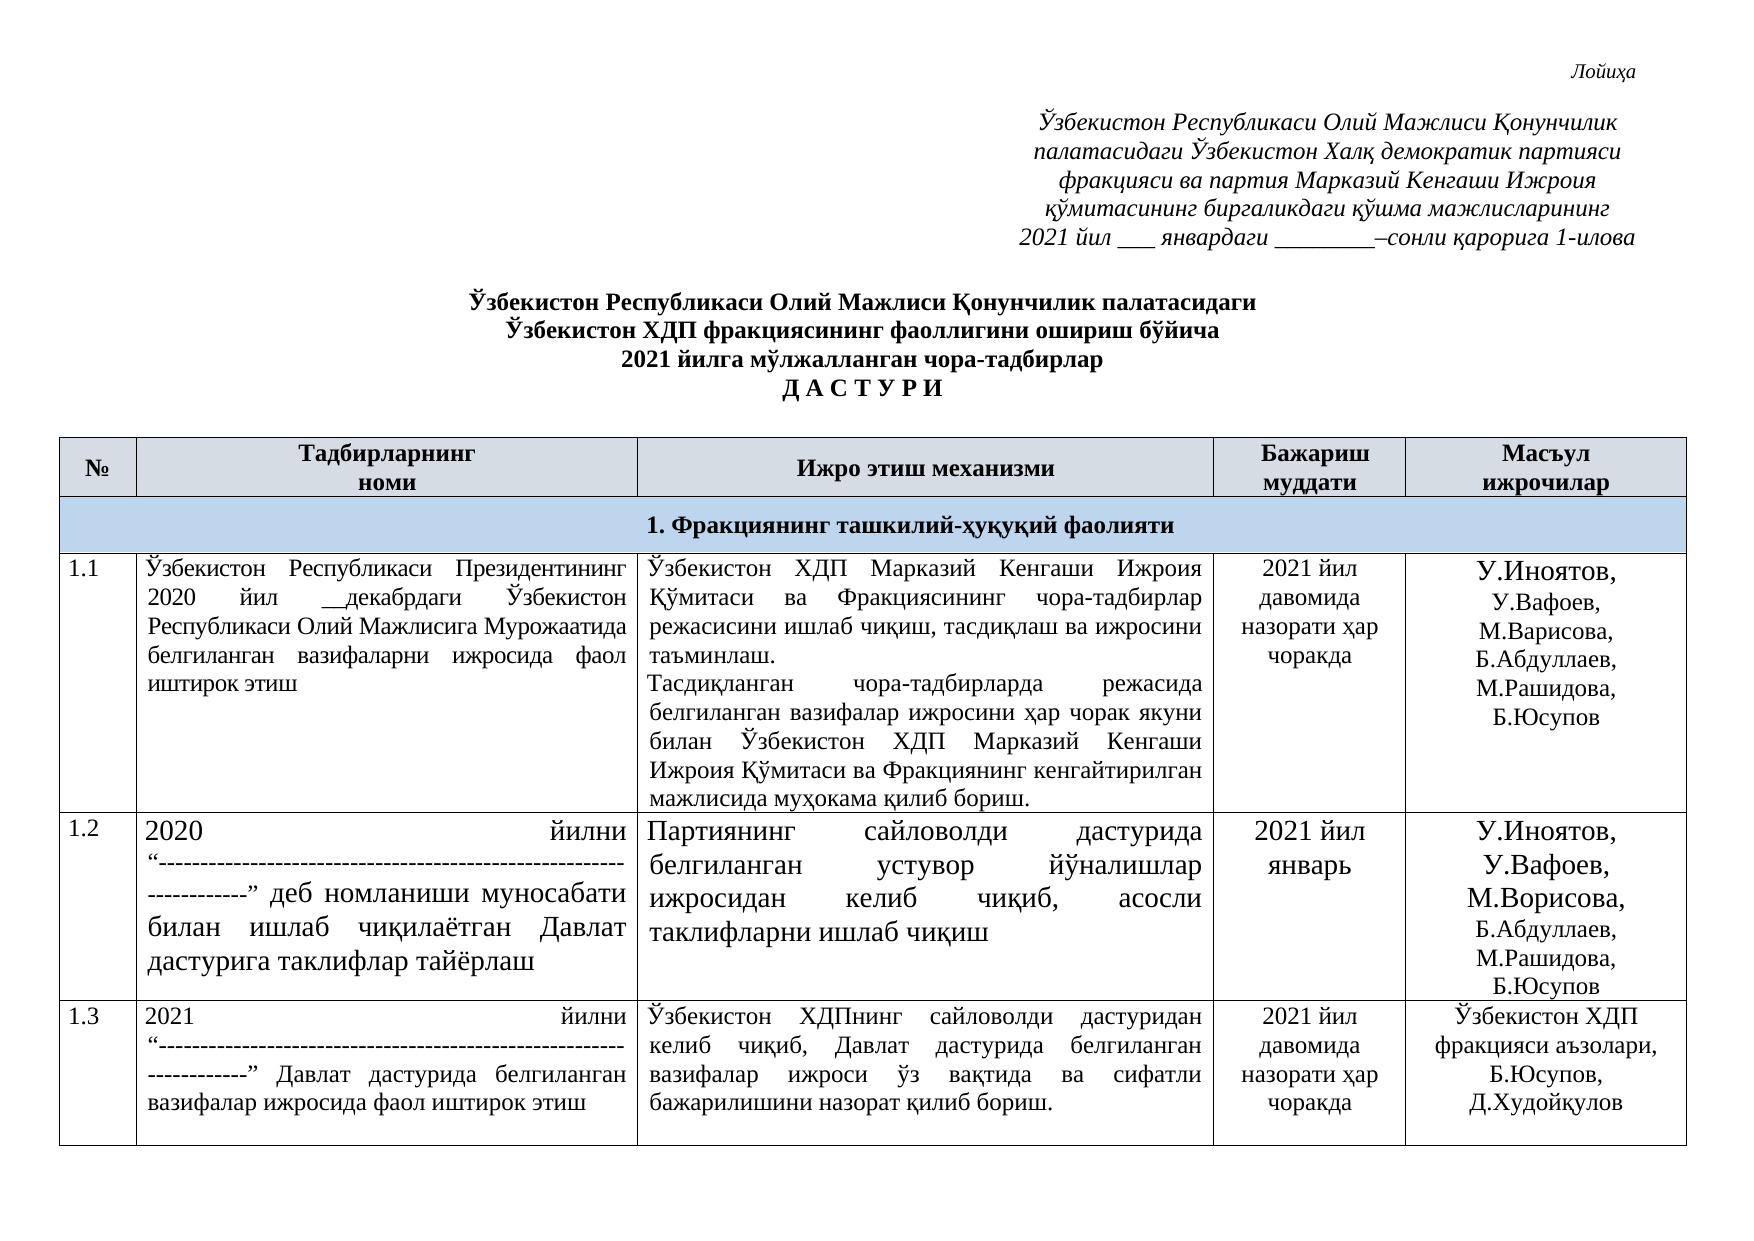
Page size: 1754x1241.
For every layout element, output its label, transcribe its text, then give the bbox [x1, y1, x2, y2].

table_cell 1.3 [60, 1001, 136, 1145]
table_cell 2021 йил январь [1214, 813, 1405, 1000]
text 2021 йилга мўлжалланган чора-тадбирлар [89, 344, 1636, 373]
table_header Бажариш муддати [1214, 438, 1405, 496]
table_cell 2021 йил давомида назорати ҳар чоракда [1214, 1001, 1405, 1145]
table_cell У.Иноятов, У.Вафоев, М.Варисова, Б.Абдуллаев, М.Рашидова, Б.Юсупов [1406, 554, 1686, 812]
table_cell Партиянинг сайловолди дастурида белгиланган устувор йўналишлар ижросидан келиб чиқиб, асосли таклифларни ишлаб чиқиш [638, 813, 1213, 1000]
table_header Масъул ижрочилар [1406, 438, 1686, 496]
table_cell 2020 йилни “--------------------------------------------------------------------” деб номланиши муносабати билан ишлаб чиқилаётган Давлат дастурига таклифлар тайёрлаш [137, 813, 637, 1000]
table_cell Ўзбекистон ХДПнинг сайловолди дастуридан келиб чиқиб, Давлат дастурида белгиланган вазифалар ижроси ўз вақтида ва сифатли бажарилишини назорат қилиб бориш. [638, 1001, 1213, 1145]
table_cell У.Иноятов, У.Вафоев, М.Ворисова, Б.Абдуллаев, М.Рашидова, Б.Юсупов [1406, 813, 1686, 1000]
table_cell 1.2 [60, 813, 136, 1000]
text Лойиҳа [1019, 59, 1636, 83]
text Д А С Т У Р И [89, 373, 1636, 402]
text Ўзбекистон ХДП фракциясининг фаоллигини ошириш бўйича [89, 315, 1636, 344]
table_cell Ўзбекистон ХДП Марказий Кенгаши Ижроия Қўмитаси ва Фракциясининг чора-тадбирлар режасисини ишлаб чиқиш, тасдиқлаш ва ижросини таъминлаш. Тасдиқланган чора-тадбирларда режасида белгиланган вазифалар ижросини ҳар чорак якуни билан Ўзбекистон ХДП Марказий Кенгаши Ижроия Қўмитаси ва Фракциянинг кенгайтирилган мажлисида муҳокама қилиб бориш. [638, 554, 1213, 812]
table_header Тадбирларнинг номи [137, 438, 637, 496]
table_cell 1.1 [60, 554, 136, 812]
table_cell 1. Фракциянинг ташкилий-ҳуқуқий фаолияти [60, 497, 1686, 552]
table_header № [60, 438, 136, 496]
table_cell Ўзбекистон ХДП фракцияси аъзолари, Б.Юсупов, Д.Худойқулов [1406, 1001, 1686, 1145]
table_cell 2021 йил давомида назорати ҳар чоракда [1214, 554, 1405, 812]
table_header Ижро этиш механизми [638, 438, 1213, 496]
text Ўзбекистон Республикаси Олий Мажлиси Қонунчилик палатасидаги Ўзбекистон Халқ демократик партияси фракцияси ва партия Марказий Кенгаши Ижроия қўмитасининг биргаликдаги қўшма мажлисларининг 2021 йил ___ январдаги ________–сонли қарорига 1-илова [1019, 107, 1636, 251]
table_cell 2021 йилни “--------------------------------------------------------------------” Давлат дастурида белгиланган вазифалар ижросида фаол иштирок этиш [137, 1001, 637, 1145]
text Ўзбекистон Республикаси Олий Мажлиси Қонунчилик палатасидаги [89, 287, 1636, 315]
table_cell Ўзбекистон Республикаси Президентининг 2020 йил __декабрдаги Ўзбекистон Республикаси Олий Мажлисига Мурожаатида белгиланган вазифаларни ижросида фаол иштирок этиш [137, 554, 637, 812]
